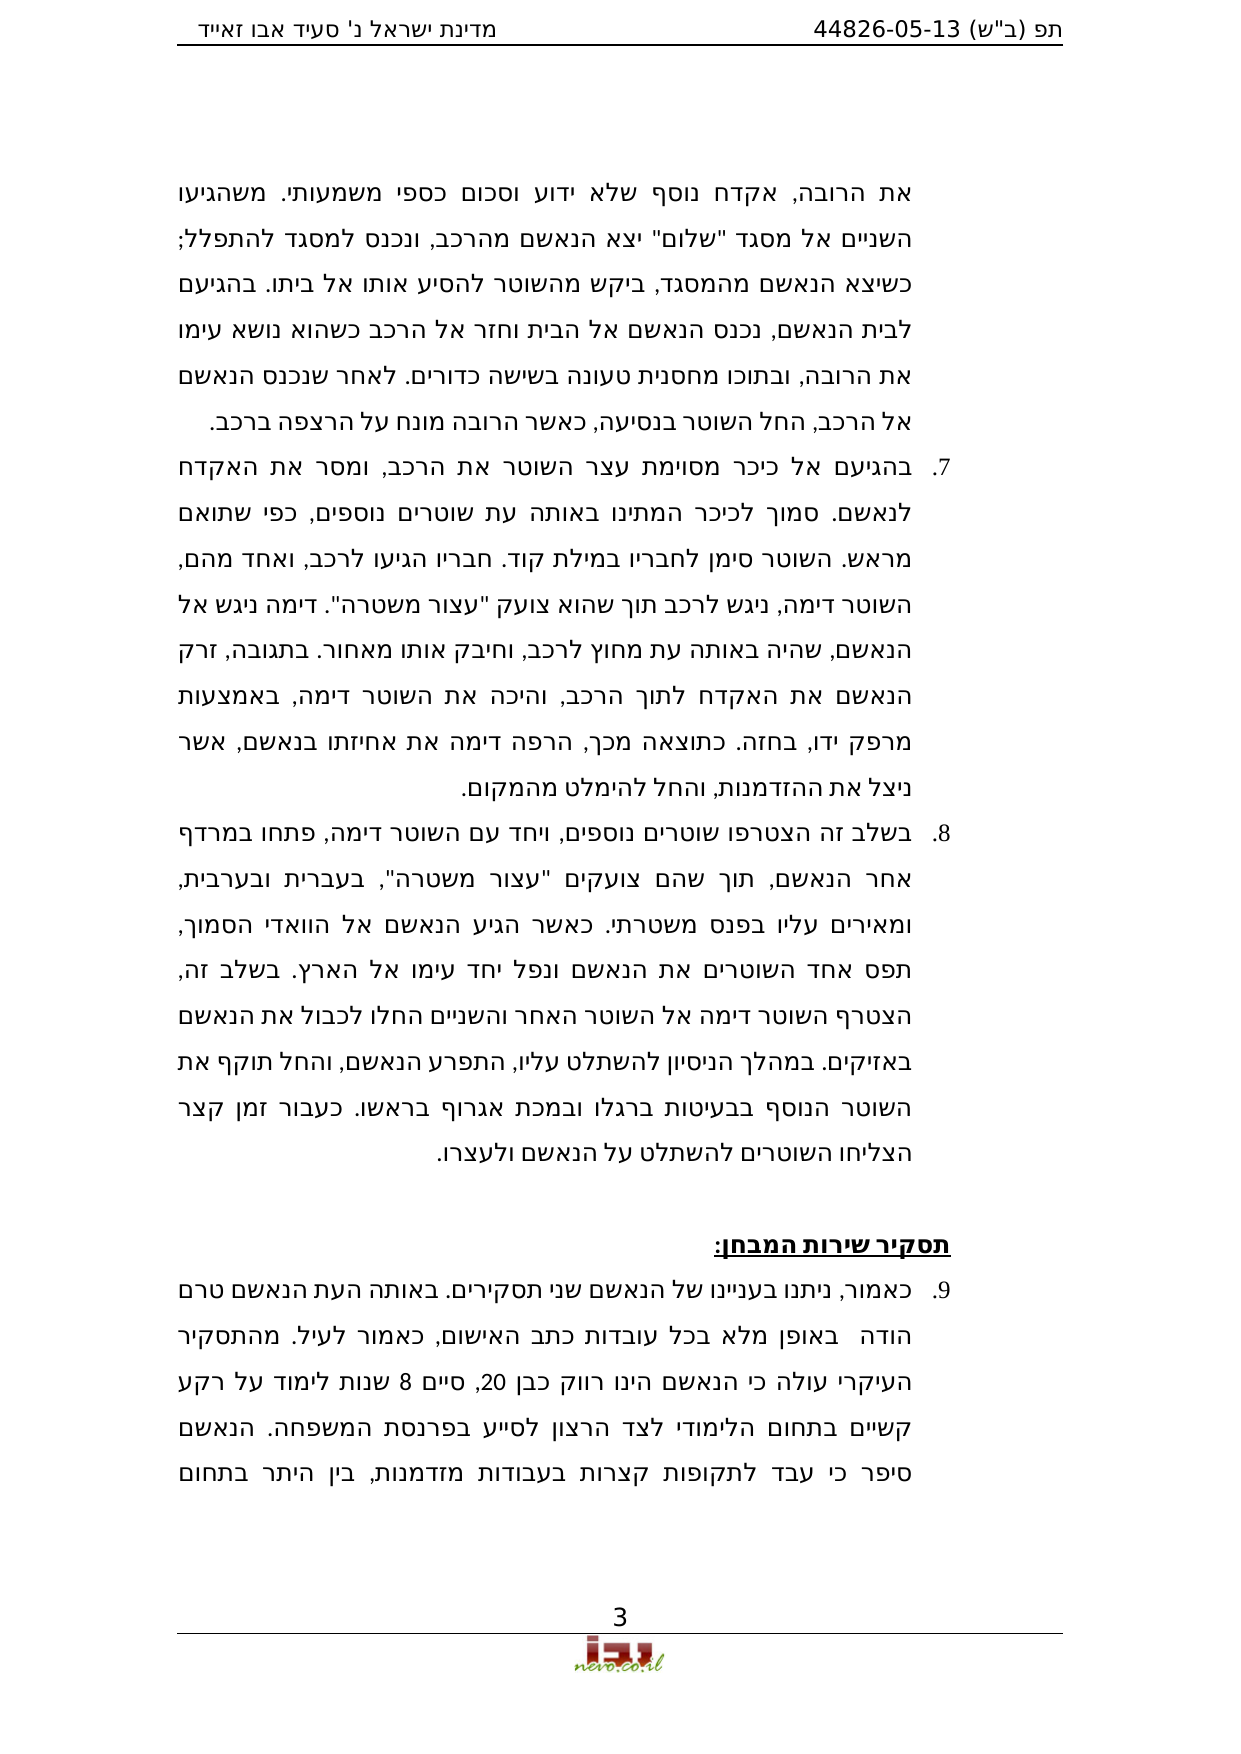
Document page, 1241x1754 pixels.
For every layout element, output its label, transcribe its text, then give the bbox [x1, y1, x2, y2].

list בשלב זה הצטרפו שוטרים נוספים, ויחד עם השוטר דימה, פתחו במרדף אחר הנאשם, תוך שהם צועקים "עצור משטרה", בעברית ובערבית, ומאירים עליו בפנס משטרתי. כאשר הגיע הנאשם אל הוואדי הסמוך, תפס אחד השוטרים את הנאשם ונפל יחד עימו אל הארץ. בשלב זה, הצטרף השוטר דימה אל השוטר האחר והשניים החלו לכבול את הנאשם באזיקים. במהלך הניסיון להשתלט עליו, התפרע הנאשם, והחל תוקף את השוטר הנוסף בבעיטות ברגלו ובמכת אגרוף בראשו. כעבור זמן קצר הצליחו השוטרים להשתלט על הנאשם ולעצרו. [177, 817, 951, 1168]
picture [574, 1635, 666, 1673]
text תסקיר שירות המבחן: [177, 1229, 988, 1259]
list בהגיעם אל כיכר מסוימת עצר השוטר את הרכב, ומסר את האקדח לנאשם. סמוך לכיכר המתינו באותה עת שוטרים נוספים, כפי שתואם מראש. השוטר סימן לחבריו במילת קוד. חבריו הגיעו לרכב, ואחד מהם, השוטר דימה, ניגש לרכב תוך שהוא צועק "עצור משטרה". דימה ניגש אל הנאשם, שהיה באותה עת מחוץ לרכב, וחיבק אותו מאחור. בתגובה, זרק הנאשם את האקדח לתוך הרכב, והיכה את השוטר דימה, באמצעות מרפק ידו, בחזה. כתוצאה מכך, הרפה דימה את אחיזתו בנאשם, אשר ניצל את ההזדמנות, והחל להימלט מהמקום. [177, 452, 951, 802]
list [177, 177, 951, 436]
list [177, 1275, 951, 1488]
